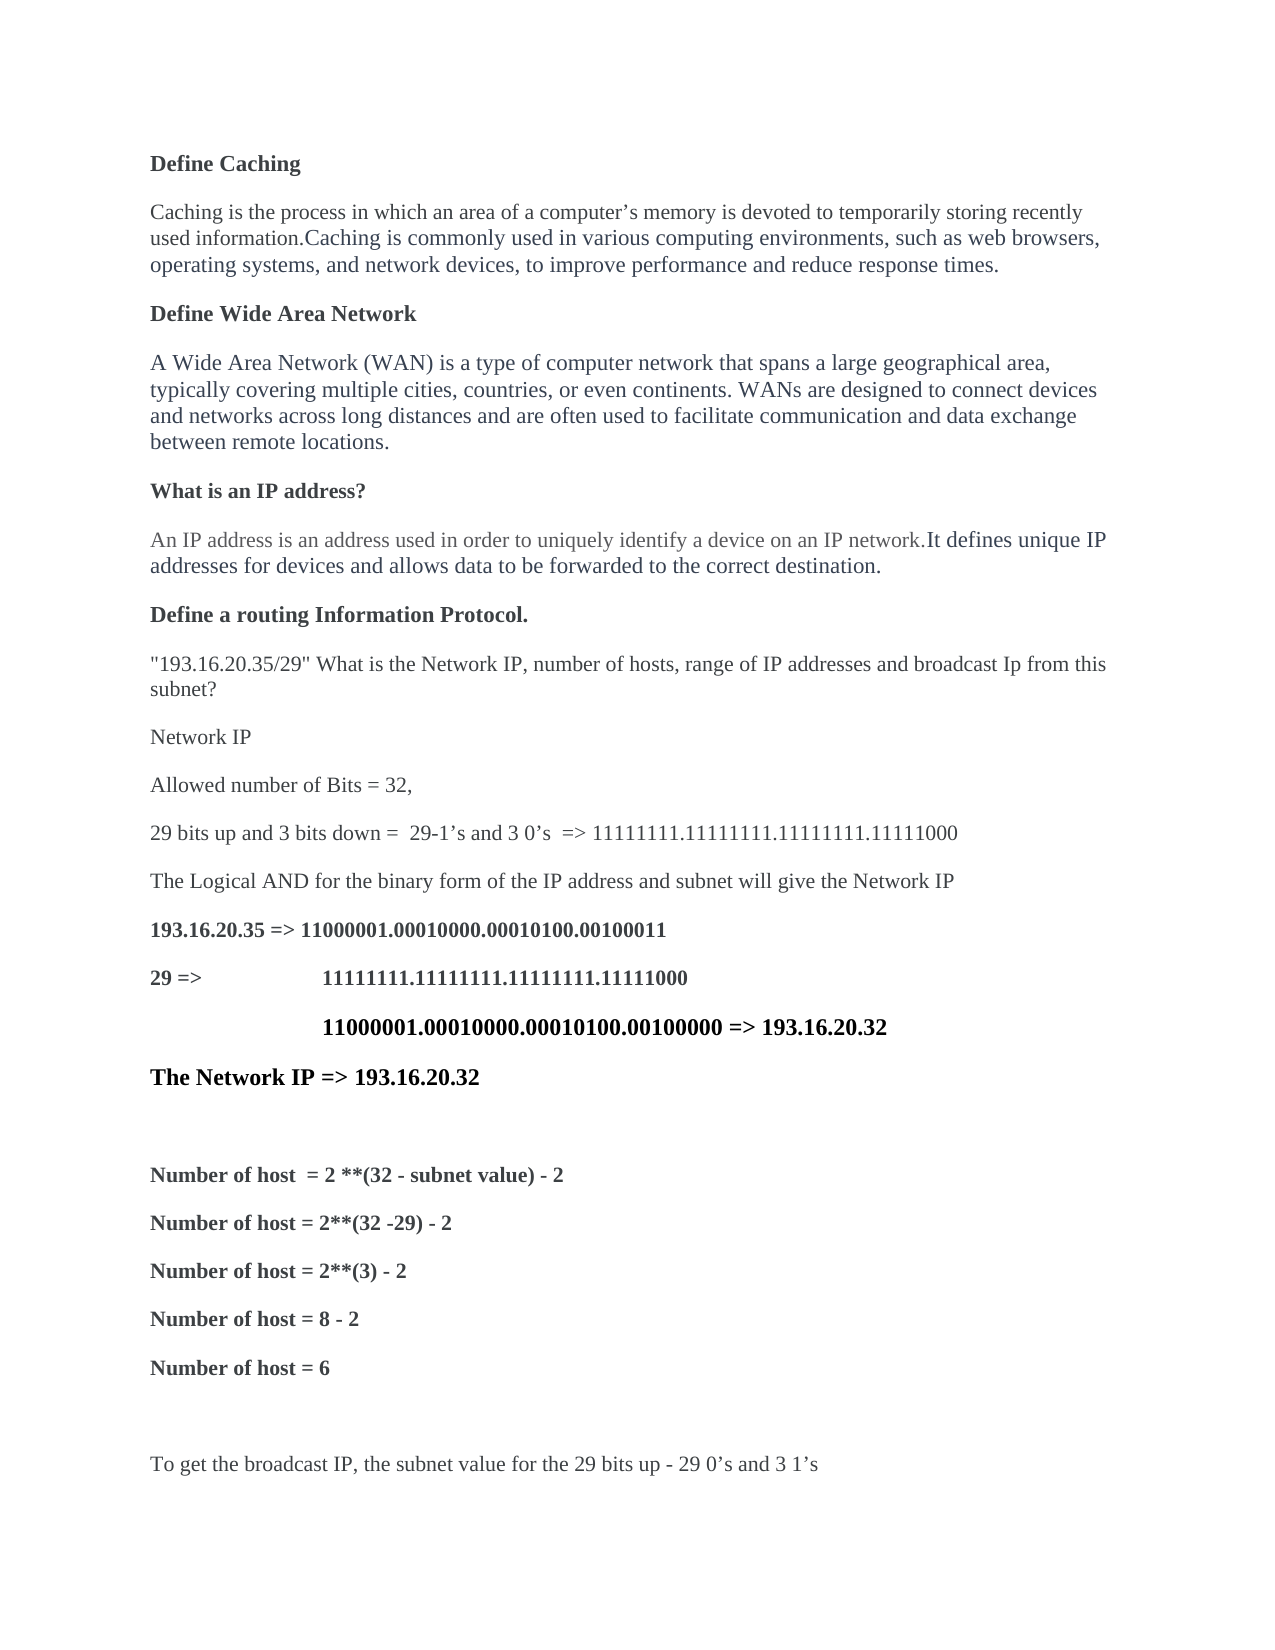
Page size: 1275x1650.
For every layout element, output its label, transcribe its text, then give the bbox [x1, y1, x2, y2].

text Number of host = 6 [150, 1354, 1125, 1380]
text Allowed number of Bits = 32, [150, 772, 1125, 797]
text Number of host = 2 **(32 - subnet value) - 2 [150, 1162, 1125, 1187]
text To get the broadcast IP, the subnet value for the 29 bits up - 29 0’s and 3 1’s [150, 1451, 1125, 1476]
text The Network IP => 193.16.20.32 [150, 1063, 1125, 1091]
text A Wide Area Network (WAN) is a type of computer network that spans a large geographical area, typically covering multiple cities, countries, or even continents. WANs are designed to connect devices and networks across long distances and are often used to facilitate communication and data exchange between remote locations. [150, 349, 1125, 455]
text Caching is the process in which an area of a computer’s memory is devoted to temporarily storing recently used information.Caching is commonly used in various computing environments, such as web browsers, operating systems, and network devices, to improve performance and reduce response times. [150, 199, 1125, 277]
text Number of host = 8 - 2 [150, 1306, 1125, 1332]
text Define Wide Area Network [150, 300, 1125, 326]
text Define a routing Information Protocol. [150, 601, 1125, 628]
text An IP address is an address used in order to uniquely identify a device on an IP network.It defines unique IP addresses for devices and allows data to be forwarded to the correct destination. [150, 526, 1125, 578]
text "193.16.20.35/29" What is the Network IP, number of hosts, range of IP addresses and broadcast Ip from this subnet? [150, 651, 1125, 701]
text Number of host = 2**(32 -29) - 2 [150, 1210, 1125, 1235]
text 193.16.20.35 => 11000001.00010000.00010100.00100011 [150, 917, 1125, 942]
text Network IP [150, 724, 1125, 749]
text 11000001.00010000.00010100.00100000 => 193.16.20.32 [150, 1013, 1125, 1040]
text 29 => 11111111.11111111.11111111.11111000 [150, 965, 1125, 990]
text Define Caching [150, 150, 1125, 176]
text 29 bits up and 3 bits down = 29-1’s and 3 0’s => 11111111.11111111.11111111.11111000 [150, 820, 1125, 846]
text Number of host = 2**(3) - 2 [150, 1258, 1125, 1283]
text What is an IP address? [150, 478, 1125, 503]
text The Logical AND for the binary form of the IP address and subnet will give the Network IP [150, 868, 1125, 894]
